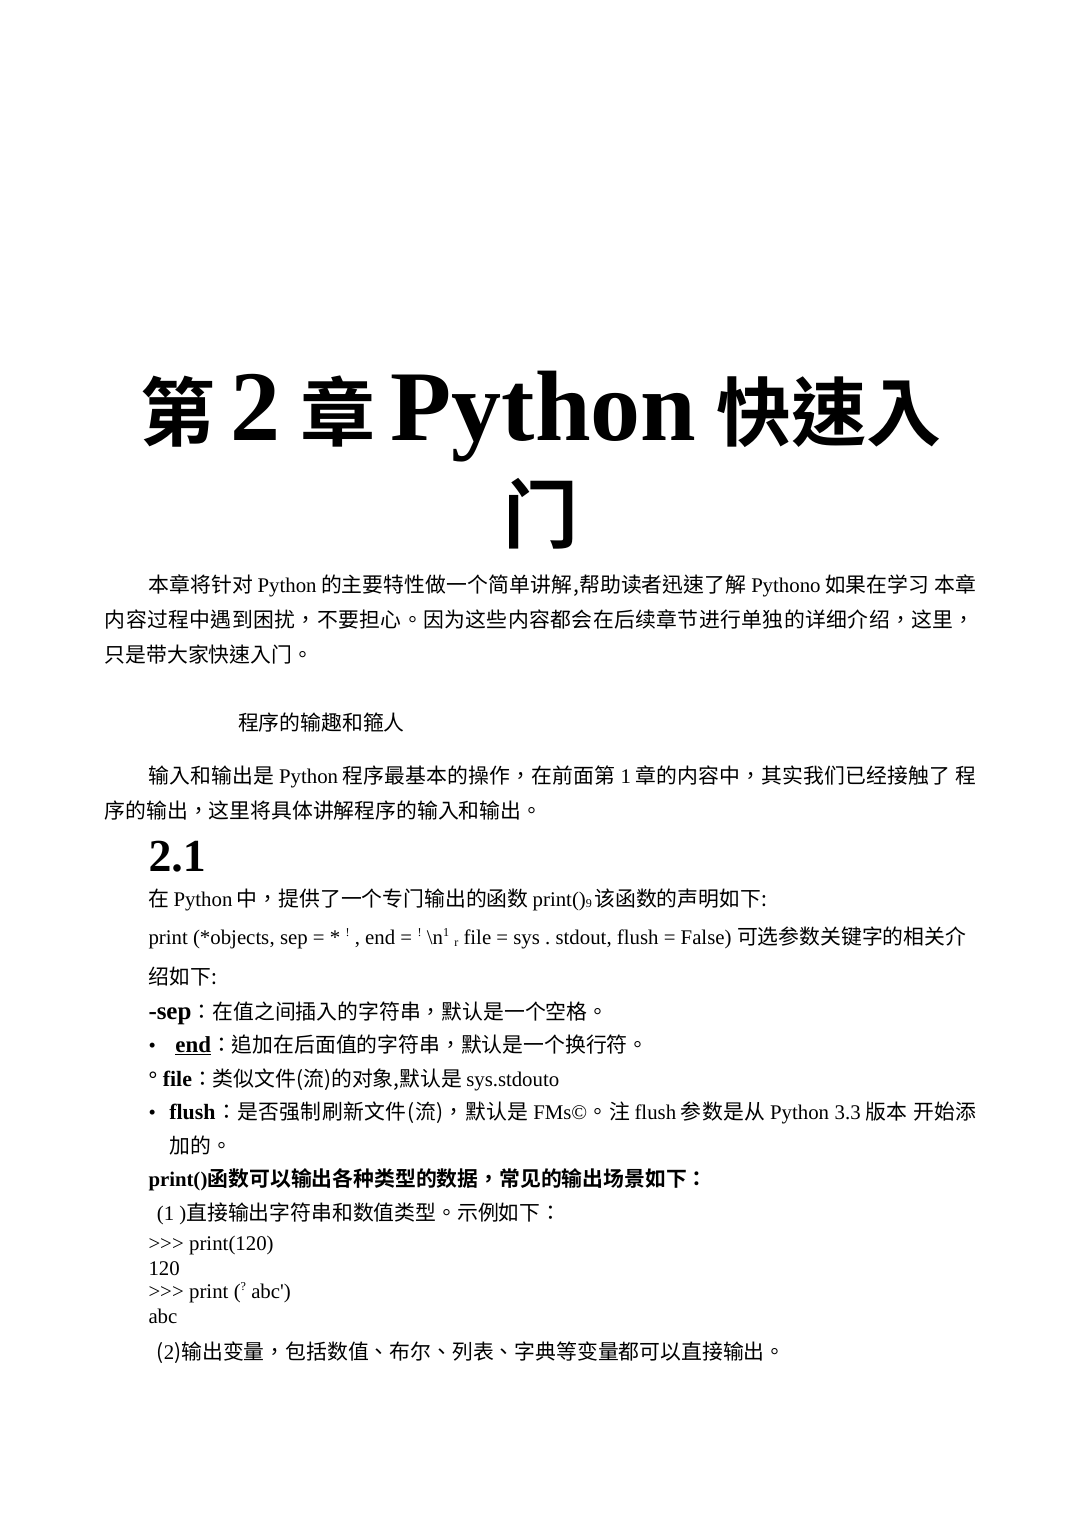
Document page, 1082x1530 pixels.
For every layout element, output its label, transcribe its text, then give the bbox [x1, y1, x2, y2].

text print (*objects, sep = * ! , end = ! \n1 r file = sys . stdout, flush = False) 可选参数关键字的相关介绍如下: [148, 913, 977, 992]
text print()函数可以输出各种类型的数据，常见的输出场景如下： [104, 1160, 977, 1194]
text -sep：在值之间插入的字符串，默认是一个空格。 [148, 992, 977, 1026]
text 120 [104, 1255, 977, 1279]
text >>> print (? abc') [104, 1279, 977, 1303]
text abc [104, 1303, 977, 1328]
list flush：是否强制刷新文件(流)，默认是FMs©。注flush参数是从Python 3.3版本 开始添加的。 [148, 1093, 977, 1160]
text 程序的输趣和箍人 [238, 702, 977, 737]
text 在Python中，提供了一个专门输出的函数print()9该函数的声明如下: [104, 878, 977, 913]
text ° file：类似文件(流)的对象,默认是sys.stdouto [148, 1059, 977, 1093]
text 第2章Python快速入门 [104, 347, 977, 564]
list end：追加在后面值的字符串，默认是一个换行符。 [148, 1026, 977, 1059]
text (1 )直接输出字符串和数值类型。示例如下： [104, 1194, 977, 1227]
text 2.1 [104, 844, 977, 878]
text (2)输出变量，包括数值、布尔、列表、字典等变量都可以直接输出。 [104, 1332, 977, 1366]
text 输入和输出是Python程序最基本的操作，在前面第1章的内容中，其实我们已经接触了 程序的输出，这里将具体讲解程序的输入和输出。 [104, 756, 977, 826]
text >>> print(120) [104, 1231, 977, 1255]
text 本章将针对Python的主要特性做一个简单讲解,帮助读者迅速了解Pythono如果在学习 本章内容过程中遇到困扰，不要担心。因为这些内容都会在后续章节进行单独的详细介绍，这里， 只是带大家快速入门。 [104, 564, 977, 669]
